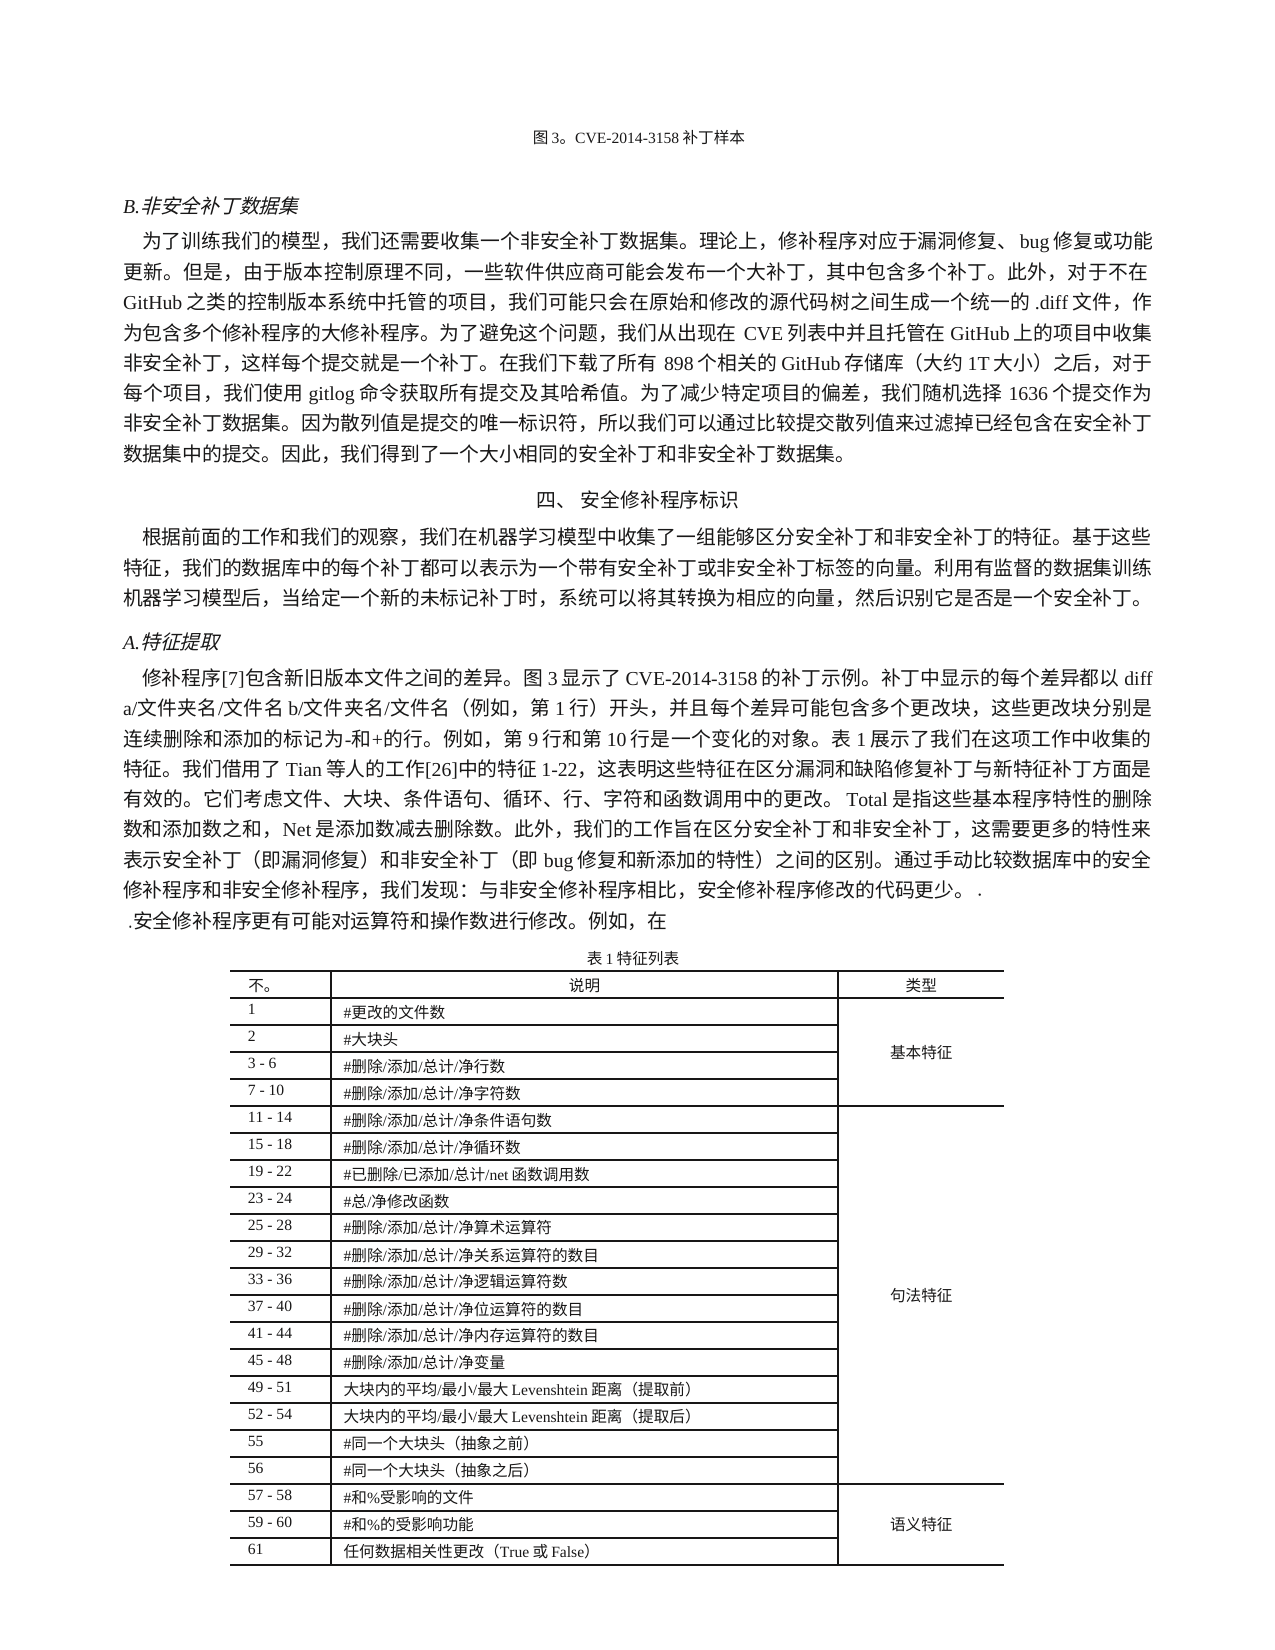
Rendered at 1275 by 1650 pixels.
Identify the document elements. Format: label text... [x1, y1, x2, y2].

subtitle 四、 安全修补程序标识 [124, 484, 1151, 513]
text •安全修补程序更有可能对运算符和操作数进行修改。例如，在 [128, 905, 1147, 934]
text 根据前面的工作和我们的观察，我们在机器学习模型中收集了一组能够区分安全补丁和非安全补丁的特征。基于这些特征，我们的数据库中的每个补丁都可以表示为一个带有安全补丁或非安全补丁标签的向量。利用有监督的数据集训练机器学习模型后，当给定一个新的未标记补丁时，系统可以将其转换为相应的向量，然后识别它是否是一个安全补丁。 [123, 522, 1153, 611]
table_header 表1特征列表 [123, 946, 1131, 1566]
text 修补程序[7]包含新旧版本文件之间的差异。图3显示了CVE-2014-3158的补丁示例。补丁中显示的每个差异都以diff a/文件夹名/文件名b/文件夹名/文件名（例如，第1行）开头，并且每个差异可能包含多个更改块，这些更改块分别是连续删除和添加的标记为-和+的行。例如，第9行和第10行是一个变化的对象。表1展示了我们在这项工作中收集的特征。我们借用了Tian等人的工作[26]中的特征1-22，这表明这些特征在区分漏洞和缺陷修复补丁与新特征补丁方面是有效的。它们考虑文件、大块、条件语句、循环、行、字符和函数调用中的更改。Total是指这些基本程序特性的删除数和添加数之和，Net是添加数减去删除数。此外，我们的工作旨在区分安全补丁和非安全补丁，这需要更多的特性来表示安全补丁（即漏洞修复）和非安全补丁（即bug修复和新添加的特性）之间的区别。通过手动比较数据库中的安全修补程序和非安全修补程序，我们发现：与非安全修补程序相比，安全修补程序修改的代码更少。• [123, 662, 1153, 903]
subtitle A.特征提取 [123, 627, 1153, 655]
subtitle B.非安全补丁数据集 [123, 190, 1153, 219]
text 图3。CVE-2014-3158补丁样本 [124, 125, 1153, 148]
text 为了训练我们的模型，我们还需要收集一个非安全补丁数据集。理论上，修补程序对应于漏洞修复、bug修复或功能更新。但是，由于版本控制原理不同，一些软件供应商可能会发布一个大补丁，其中包含多个补丁。此外，对于不在GitHub之类的控制版本系统中托管的项目，我们可能只会在原始和修改的源代码树之间生成一个统一的.diff文件，作为包含多个修补程序的大修补程序。为了避免这个问题，我们从出现在CVE列表中并且托管在GitHub上的项目中收集非安全补丁，这样每个提交就是一个补丁。在我们下载了所有898个相关的GitHub存储库（大约1T大小）之后，对于每个项目，我们使用gitlog命令获取所有提交及其哈希值。为了减少特定项目的偏差，我们随机选择1636个提交作为非安全补丁数据集。因为散列值是提交的唯一标识符，所以我们可以通过比较提交散列值来过滤掉已经包含在安全补丁数据集中的提交。因此，我们得到了一个大小相同的安全补丁和非安全补丁数据集。 [123, 226, 1153, 467]
